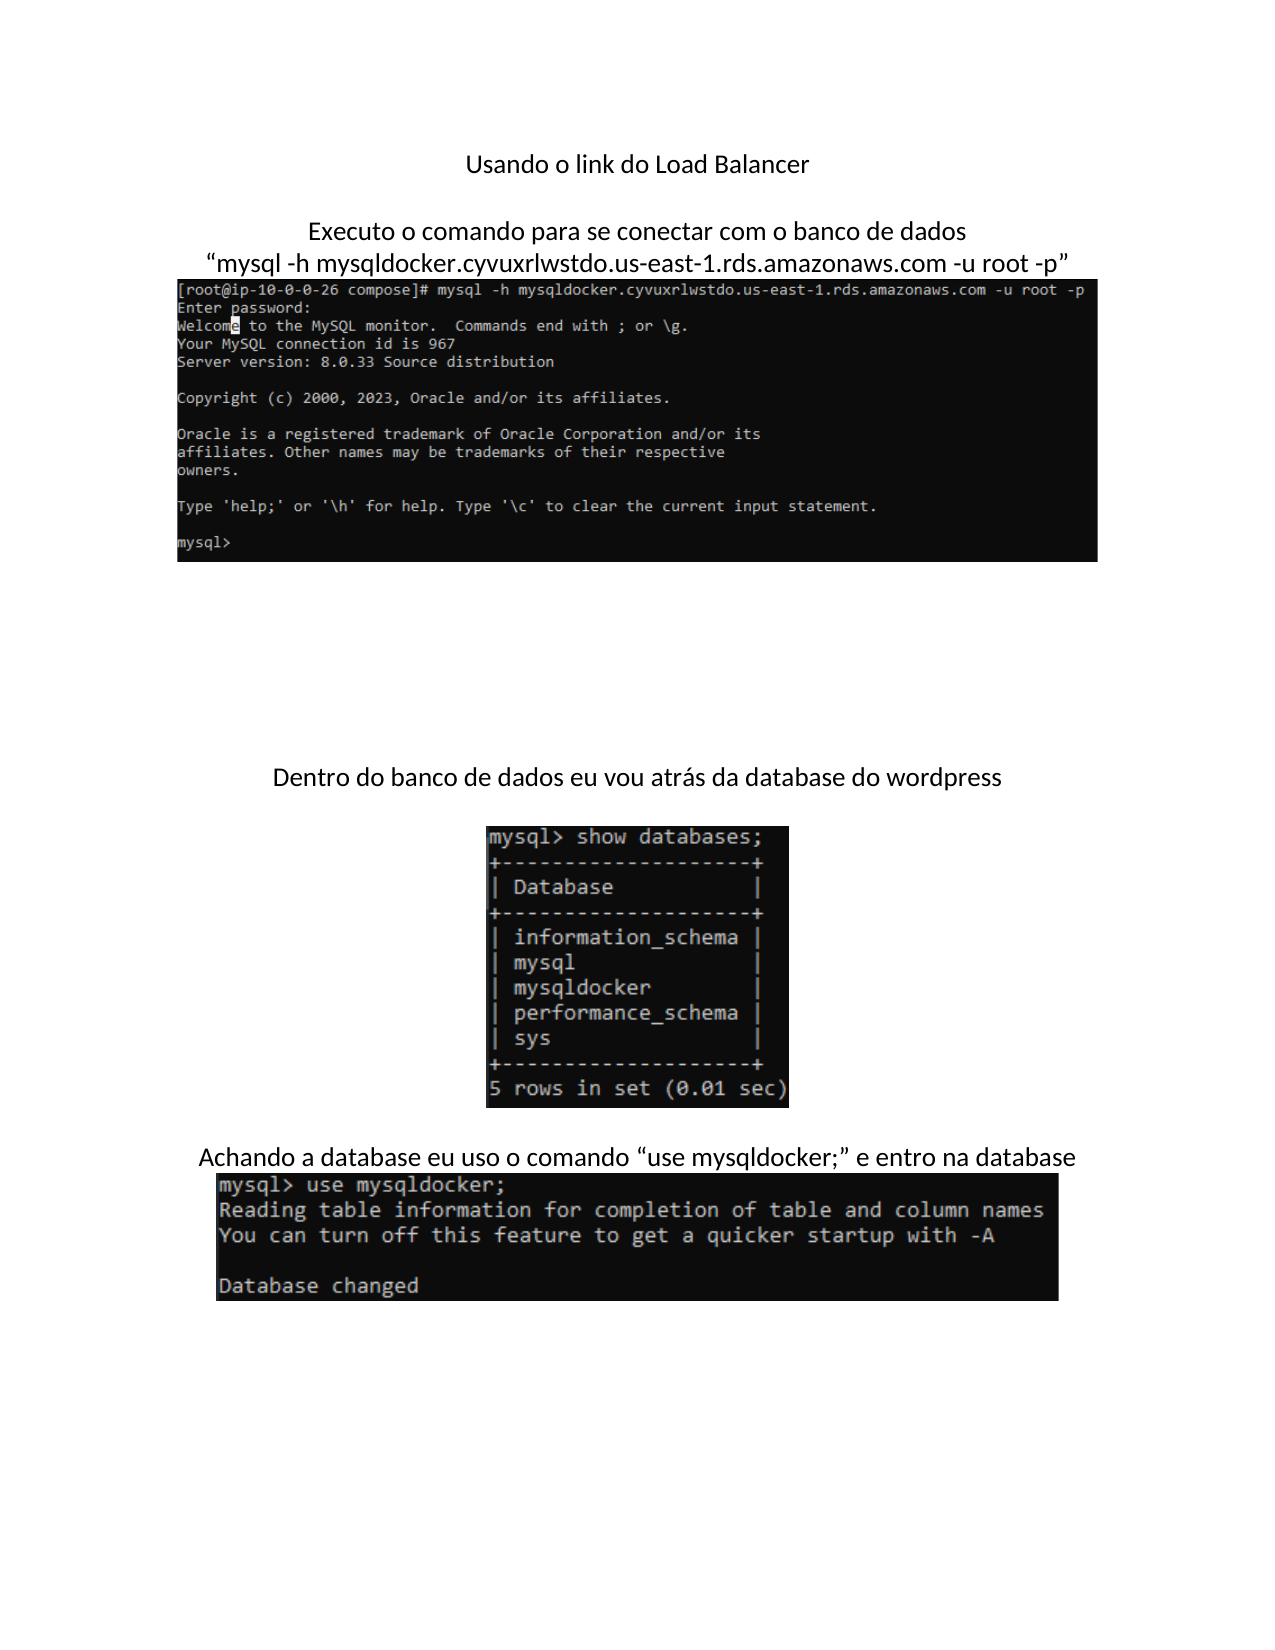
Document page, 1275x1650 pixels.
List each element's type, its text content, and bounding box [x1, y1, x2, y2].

text Executo o comando para se conectar com o banco de dados [177, 214, 1098, 247]
picture [216, 1173, 1059, 1301]
text Usando o link do Load Balancer [177, 148, 1098, 181]
text Achando a database eu uso o comando “use mysqldocker;” e entro na database [177, 1140, 1098, 1173]
picture [486, 826, 789, 1108]
picture [177, 279, 1098, 562]
text Dentro do banco de dados eu vou atrás da database do wordpress [177, 760, 1098, 793]
text “mysql -h mysqldocker.cyvuxrlwstdo.us-east-1.rds.amazonaws.com -u root -p” [177, 247, 1098, 279]
